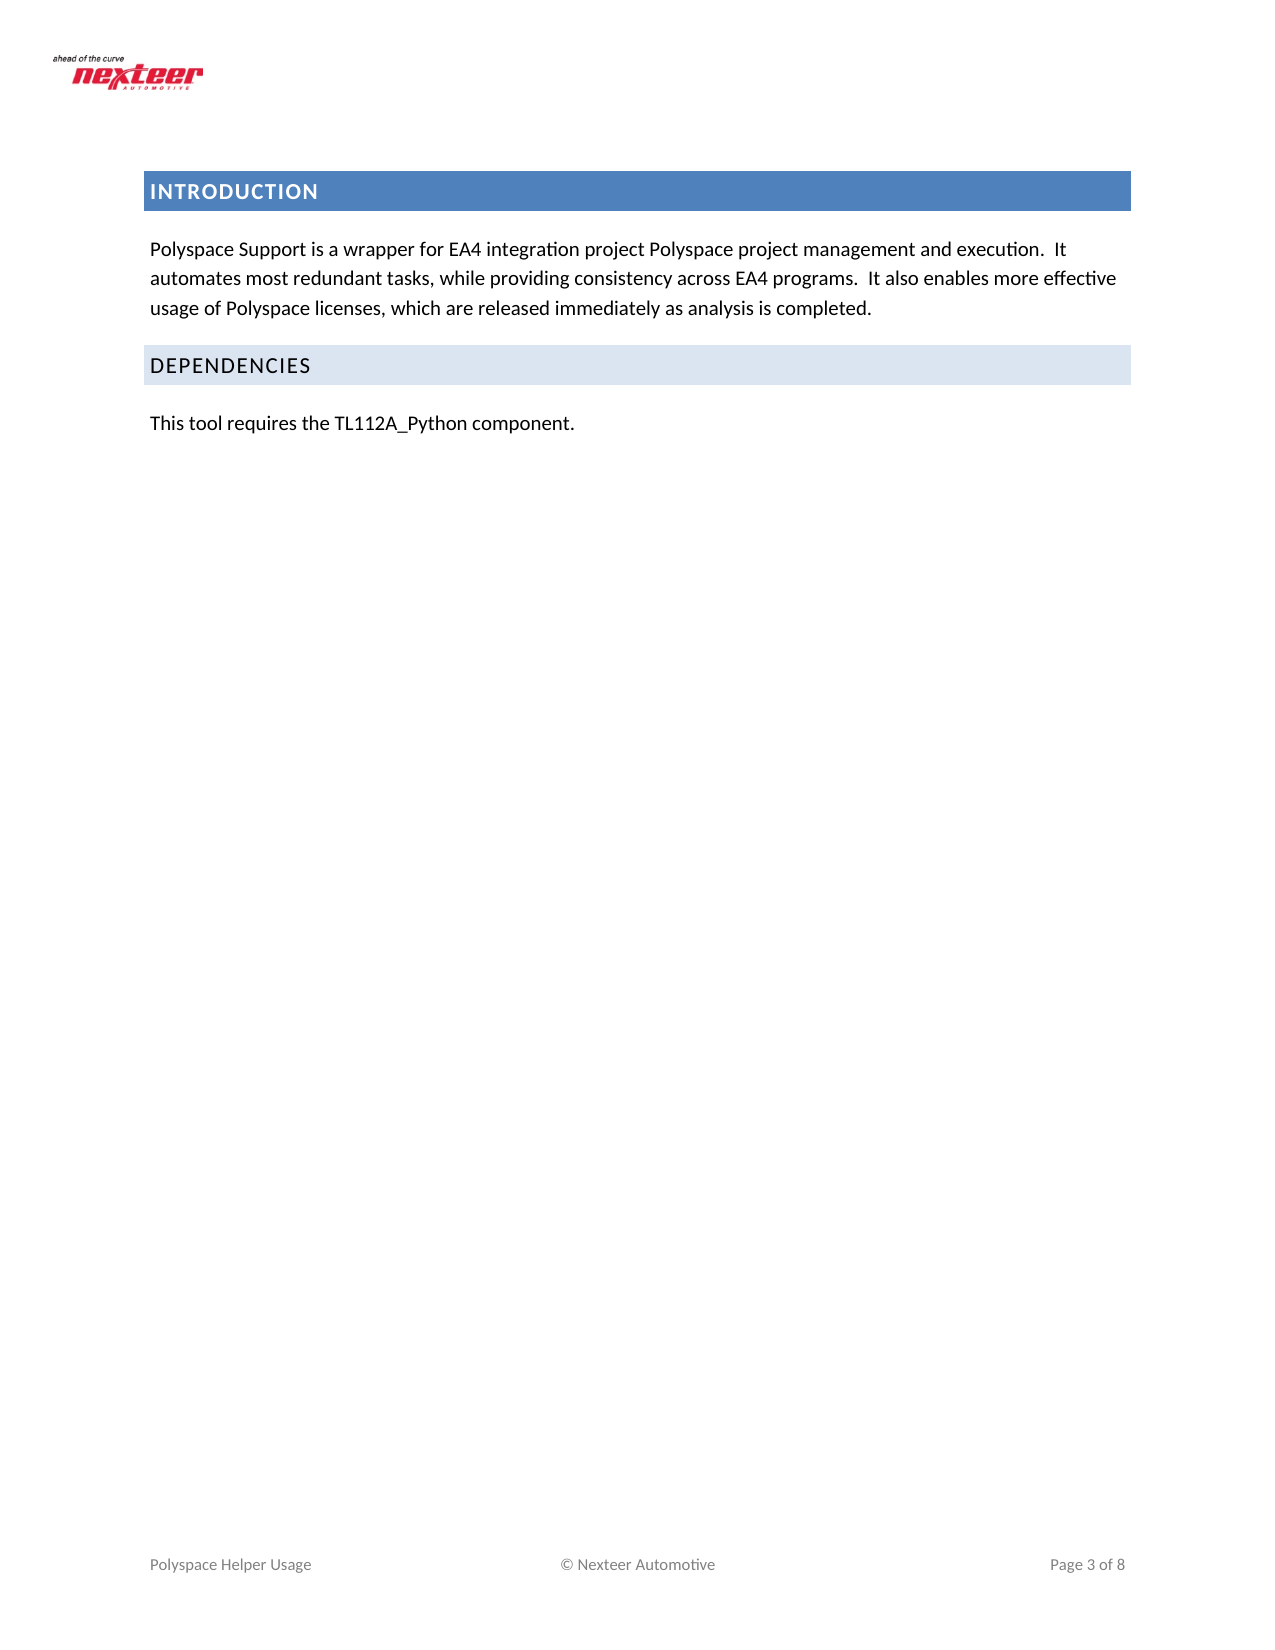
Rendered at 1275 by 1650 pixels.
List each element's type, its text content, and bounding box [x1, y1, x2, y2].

subtitle Introduction [150, 177, 1125, 205]
subtitle Dependencies [150, 351, 1125, 379]
text Polyspace Support is a wrapper for EA4 integration project Polyspace project management and execution. It automates most redundant tasks, while providing consistency across EA4 programs. It also enables more effective usage of Polyspace licenses, which are released immediately as analysis is completed. [150, 236, 1125, 320]
text This tool requires the TL112A_Python component. [150, 410, 1125, 436]
picture [53, 55, 203, 90]
